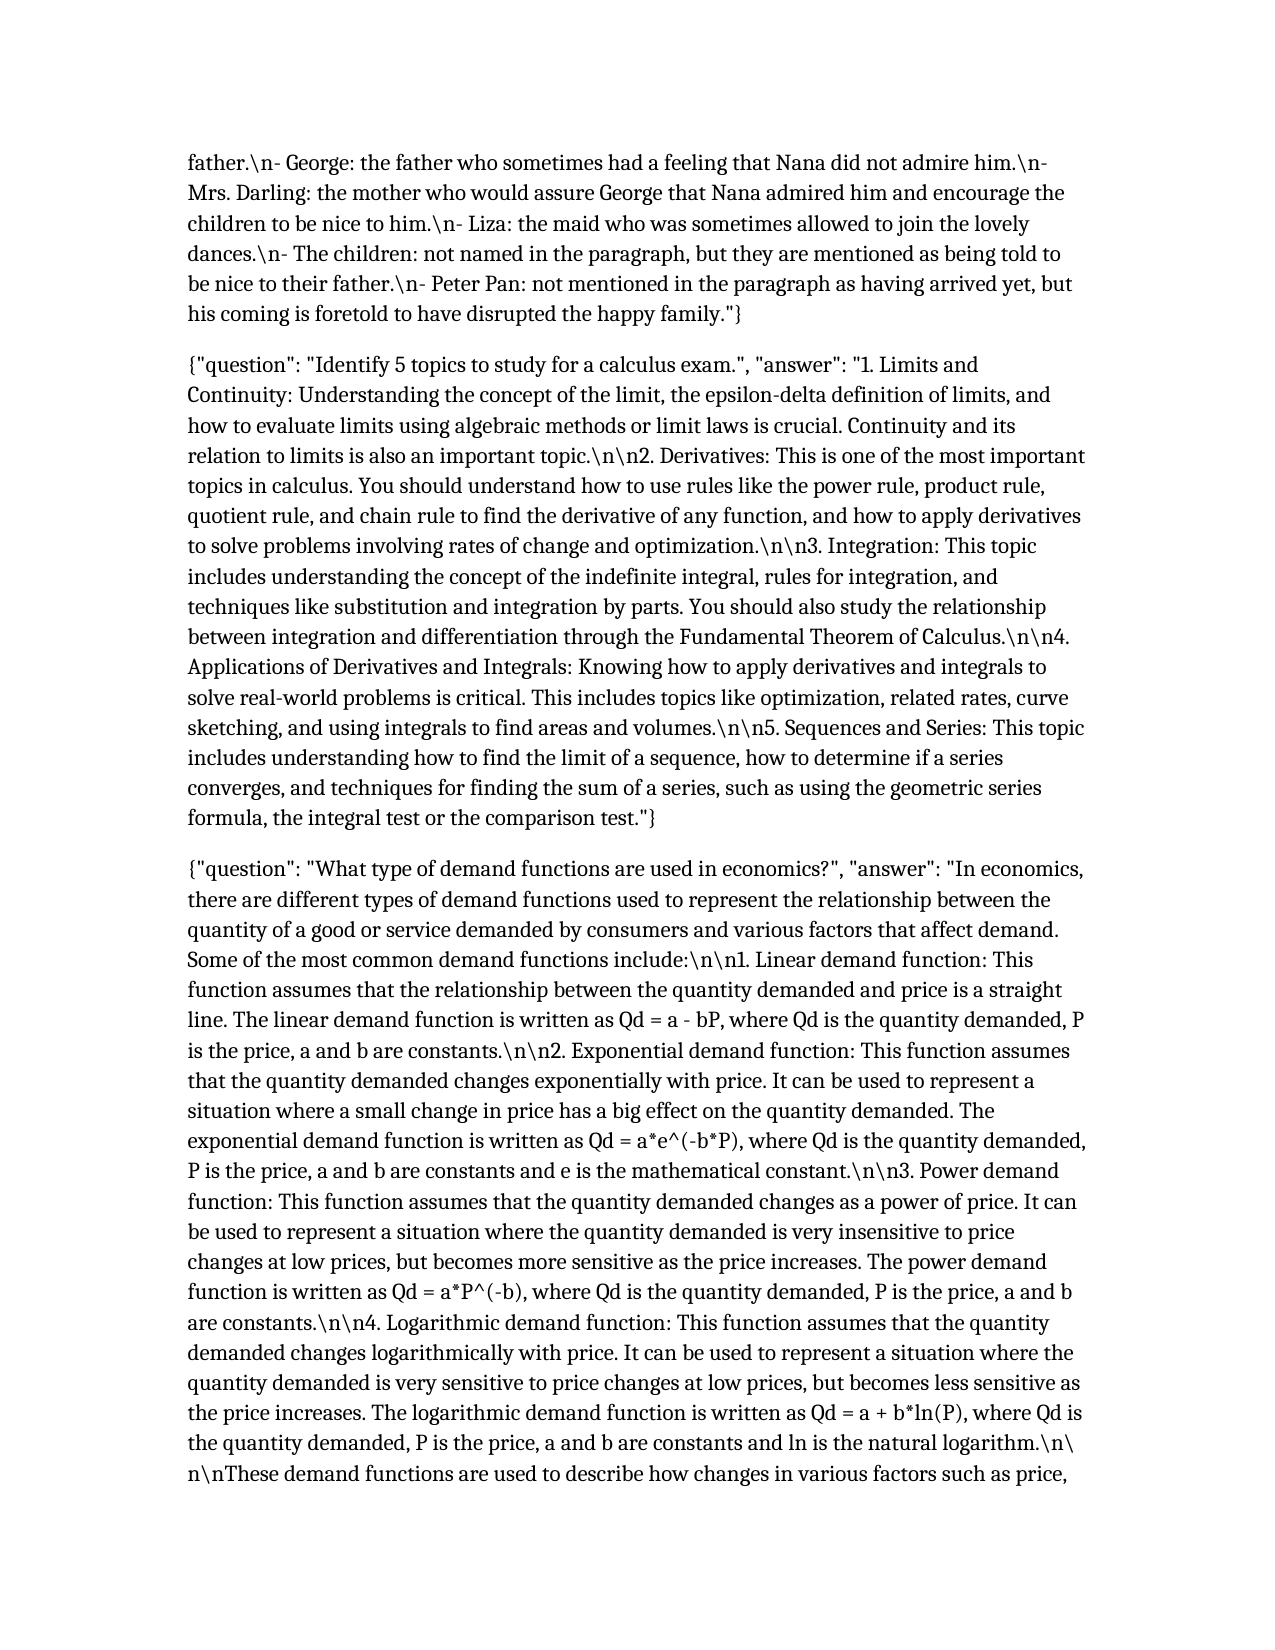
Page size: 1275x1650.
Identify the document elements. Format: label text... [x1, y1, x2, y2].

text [187, 856, 1087, 1487]
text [187, 150, 1087, 327]
text {"question": "Identify 5 topics to study for a calculus exam.", "answer": "1. Limits and Continuity: Understanding the concept of the limit, the epsilon-delta definition of limits, and how to evaluate limits using algebraic methods or limit laws is crucial. Continuity and its relation to limits is also an important topic.\n\n2. Derivatives: This is one of the most important topics in calculus. You should understand how to use rules like the power rule, product rule, quotient rule, and chain rule to find the derivative of any function, and how to apply derivatives to solve problems involving rates of change and optimization.\n\n3. Integration: This topic includes understanding the concept of the indefinite integral, rules for integration, and techniques like substitution and integration by parts. You should also study the relationship between integration and differentiation through the Fundamental Theorem of Calculus.\n\n4. Applications of Derivatives and Integrals: Knowing how to apply derivatives and integrals to solve real-world problems is critical. This includes topics like optimization, related rates, curve sketching, and using integrals to find areas and volumes.\n\n5. Sequences and Series: This topic includes understanding how to find the limit of a sequence, how to determine if a series converges, and techniques for finding the sum of a series, such as using the geometric series formula, the integral test or the comparison test."} [187, 352, 1087, 832]
